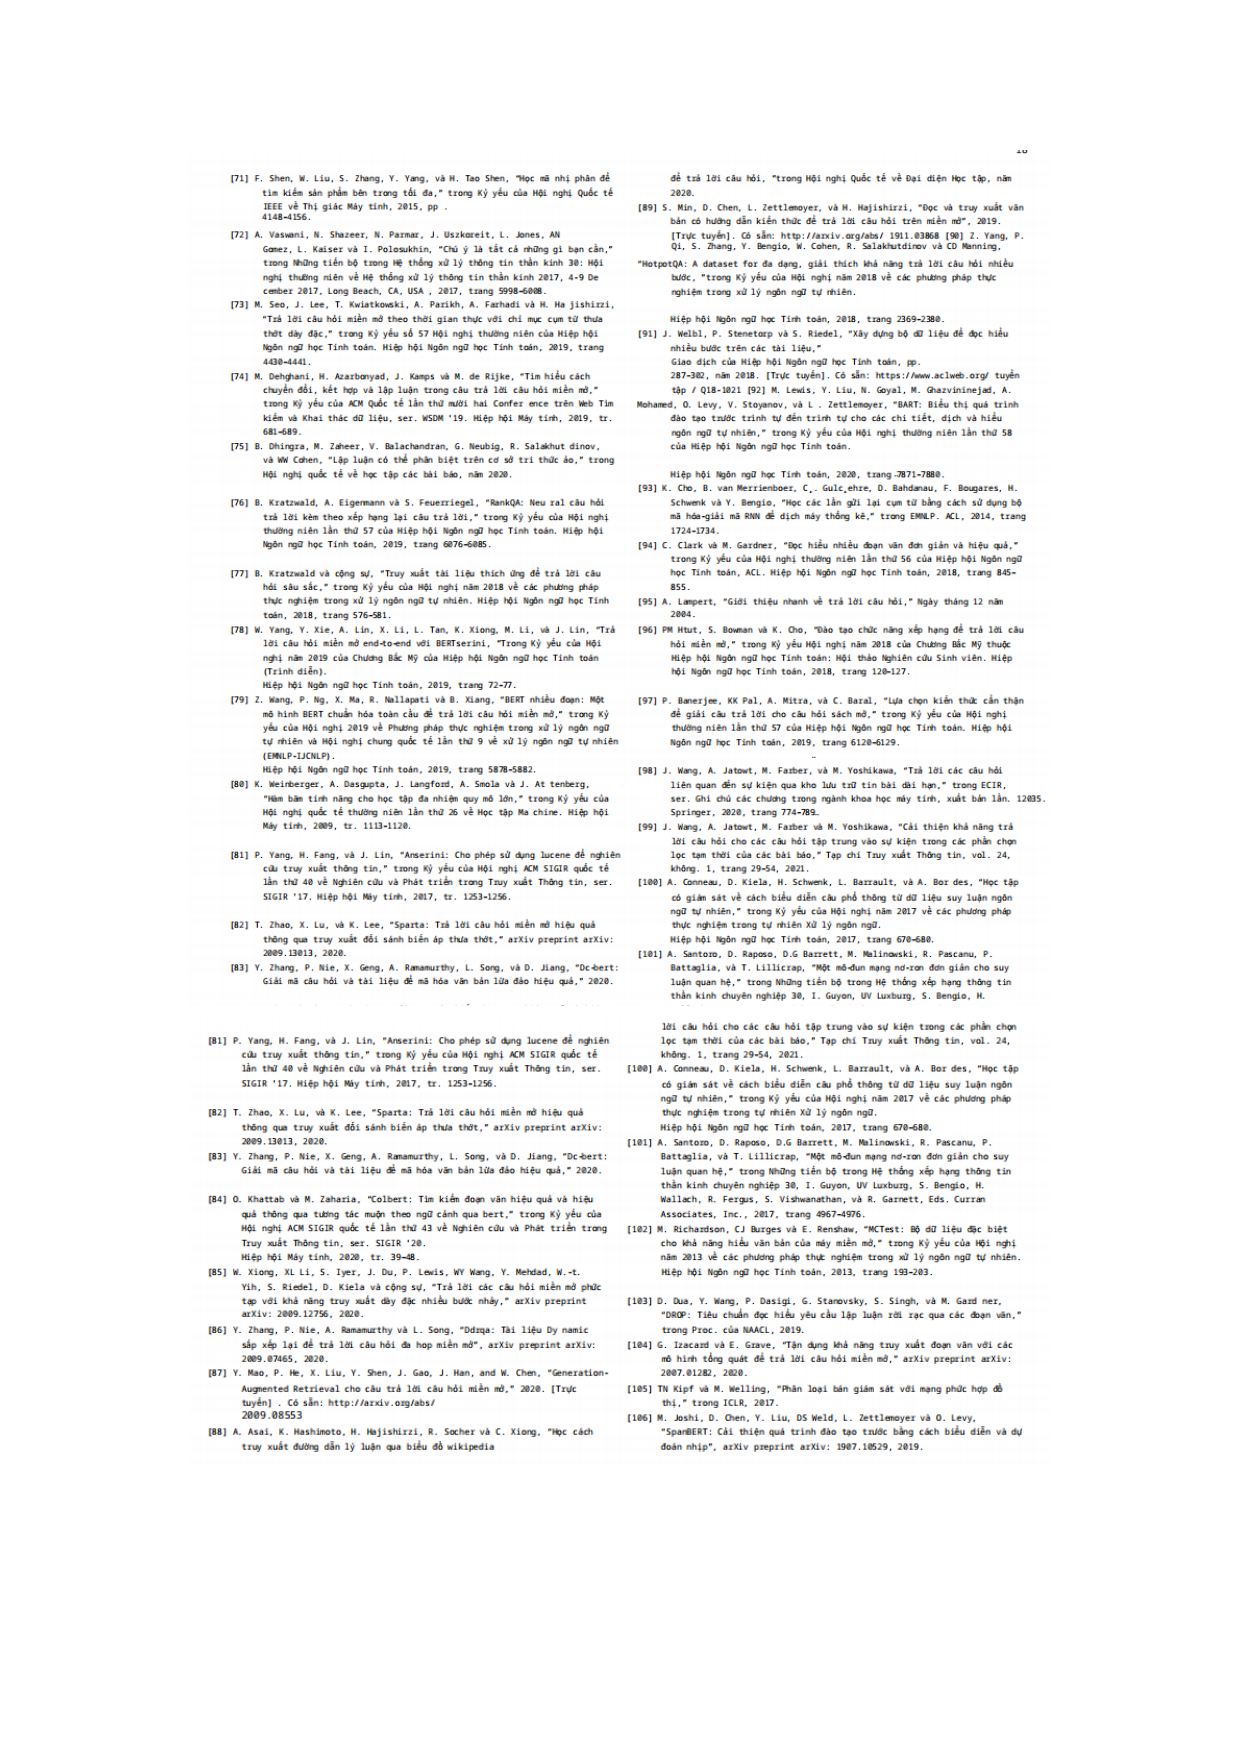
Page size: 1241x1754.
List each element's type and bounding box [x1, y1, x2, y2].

picture [187, 1018, 1053, 1468]
picture [187, 150, 1052, 1006]
